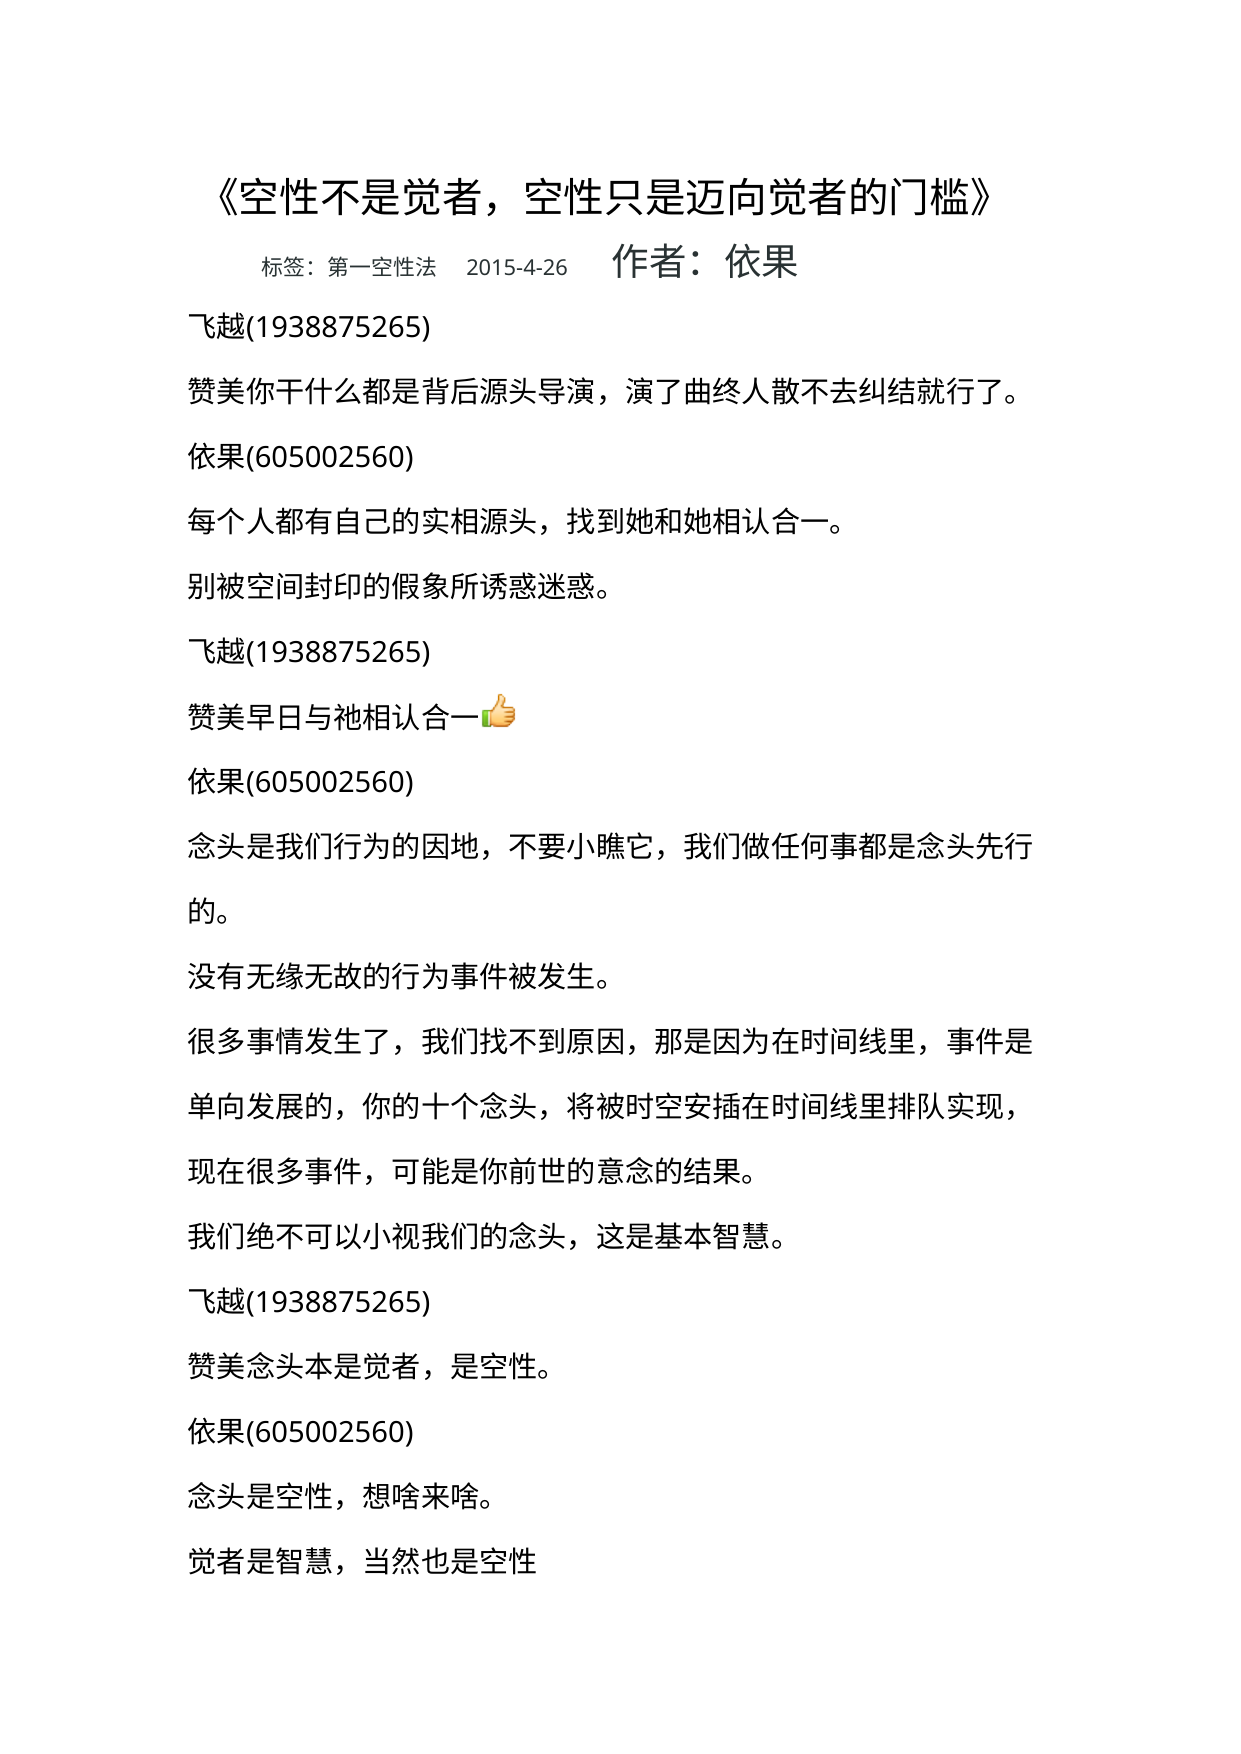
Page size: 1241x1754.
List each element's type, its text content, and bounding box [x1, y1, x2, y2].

text 很多事情发生了，我们找不到原因，那是因为在时间线里，事件是单向发展的，你的十个念头，将被时空安插在时间线里排队实现，现在很多事件，可能是你前世的意念的结果。 [187, 1007, 1053, 1202]
text 依果(605002560) [187, 422, 1053, 487]
text 赞美你干什么都是背后源头导演，演了曲终人散不去纠结就行了。 [187, 357, 1053, 422]
text 标签：第一空性法 2015-4-26 作者：依果 [187, 227, 1053, 292]
picture [479, 691, 517, 729]
text 飞越(1938875265) [187, 1267, 1053, 1332]
text 每个人都有自己的实相源头，找到她和她相认合一。 [187, 487, 1053, 552]
text 依果(605002560) [187, 747, 1053, 812]
text 念头是我们行为的因地，不要小瞧它，我们做任何事都是念头先行的。 [187, 812, 1053, 942]
text 别被空间封印的假象所诱惑迷惑。 [187, 552, 1053, 617]
text 觉者是智慧，当然也是空性 [187, 1527, 1053, 1592]
text 《空性不是觉者，空性只是迈向觉者的门槛》 [187, 162, 1053, 227]
text 飞越(1938875265) [187, 617, 1053, 682]
text 我们绝不可以小视我们的念头，这是基本智慧。 [187, 1202, 1053, 1267]
text 赞美念头本是觉者，是空性。 [187, 1332, 1053, 1397]
text 飞越(1938875265) [187, 292, 1053, 357]
text 没有无缘无故的行为事件被发生。 [187, 942, 1053, 1007]
text 赞美早日与祂相认合一 [187, 682, 1053, 747]
text 依果(605002560) [187, 1397, 1053, 1462]
text 念头是空性，想啥来啥。 [187, 1462, 1053, 1527]
